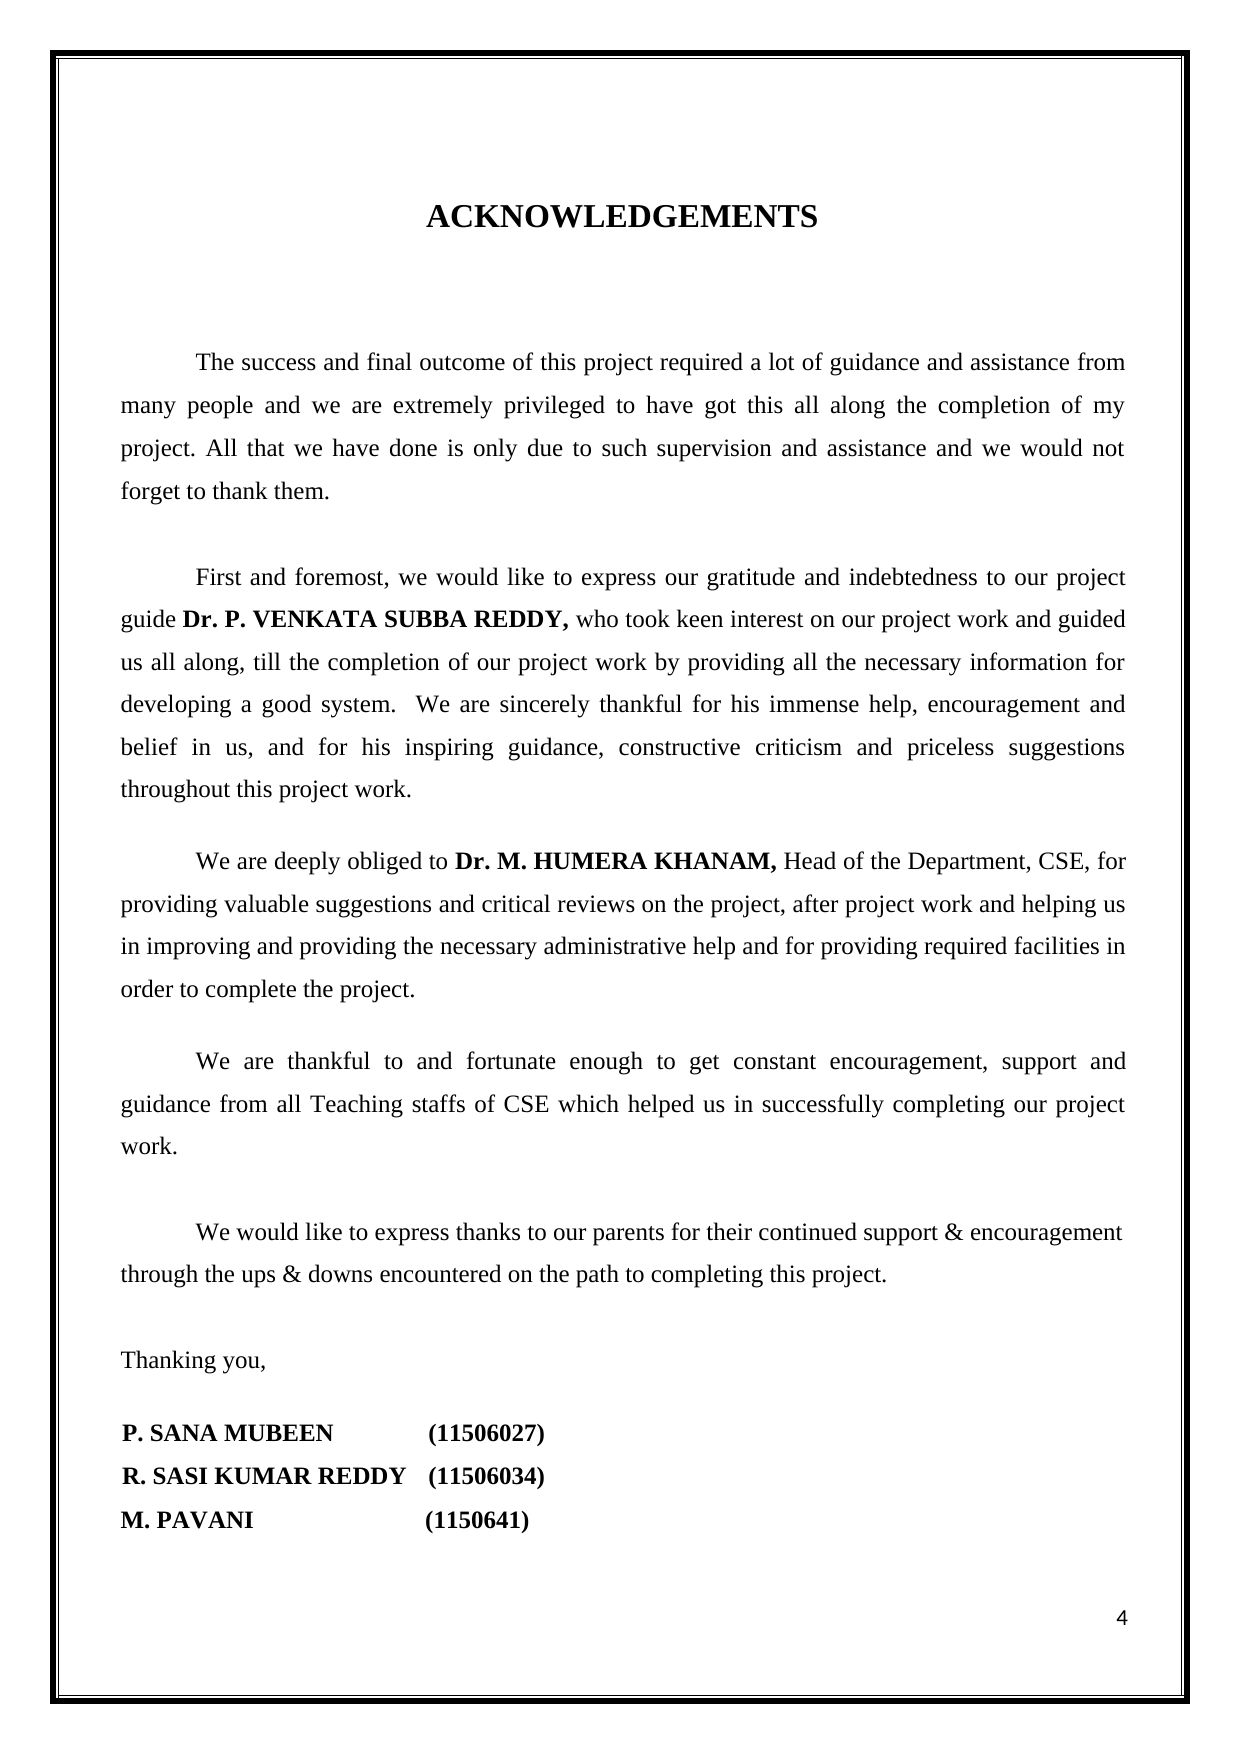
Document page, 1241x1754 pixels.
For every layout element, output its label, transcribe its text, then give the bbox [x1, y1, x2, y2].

text The success and final outcome of this project required a lot of guidance and assistance from many people and we are extremely privileged to have got this all along the completion of my project. All that we have done is only due to such supervision and assistance and we would not forget to thank them. [120, 347, 1126, 504]
text R. SASI KUMAR REDDY (11506034) [122, 1461, 1128, 1490]
subtitle ACKNOWLEDGEMENTS [198, 196, 1046, 234]
text First and foremost, we would like to express our gratitude and indebtedness to our project guide Dr. P. VENKATA SUBBA REDDY, who took keen interest on our project work and guided us all along, till the completion of our project work by providing all the necessary information for developing a good system. We are sincerely thankful for his immense help, encouragement and belief in us, and for his inspiring guidance, constructive criticism and priceless suggestions throughout this project work. [120, 562, 1126, 803]
text Thanking you, [120, 1345, 1126, 1374]
text We would like to express thanks to our parents for their continued support & encouragement through the ups & downs encountered on the path to completing this project. [120, 1217, 1123, 1288]
text M. PAVANI (1150641) [120, 1505, 1128, 1533]
text We are deeply obliged to Dr. M. HUMERA KHANAM, Head of the Department, CSE, for providing valuable suggestions and critical reviews on the project, after project work and helping us in improving and providing the necessary administrative help and for providing required facilities in order to complete the project. [120, 846, 1126, 1003]
text We are thankful to and fortunate enough to get constant encouragement, support and guidance from all Teaching staffs of CSE which helped us in successfully completing our project work. [120, 1046, 1126, 1160]
text P. SANA MUBEEN (11506027) [122, 1418, 1128, 1446]
